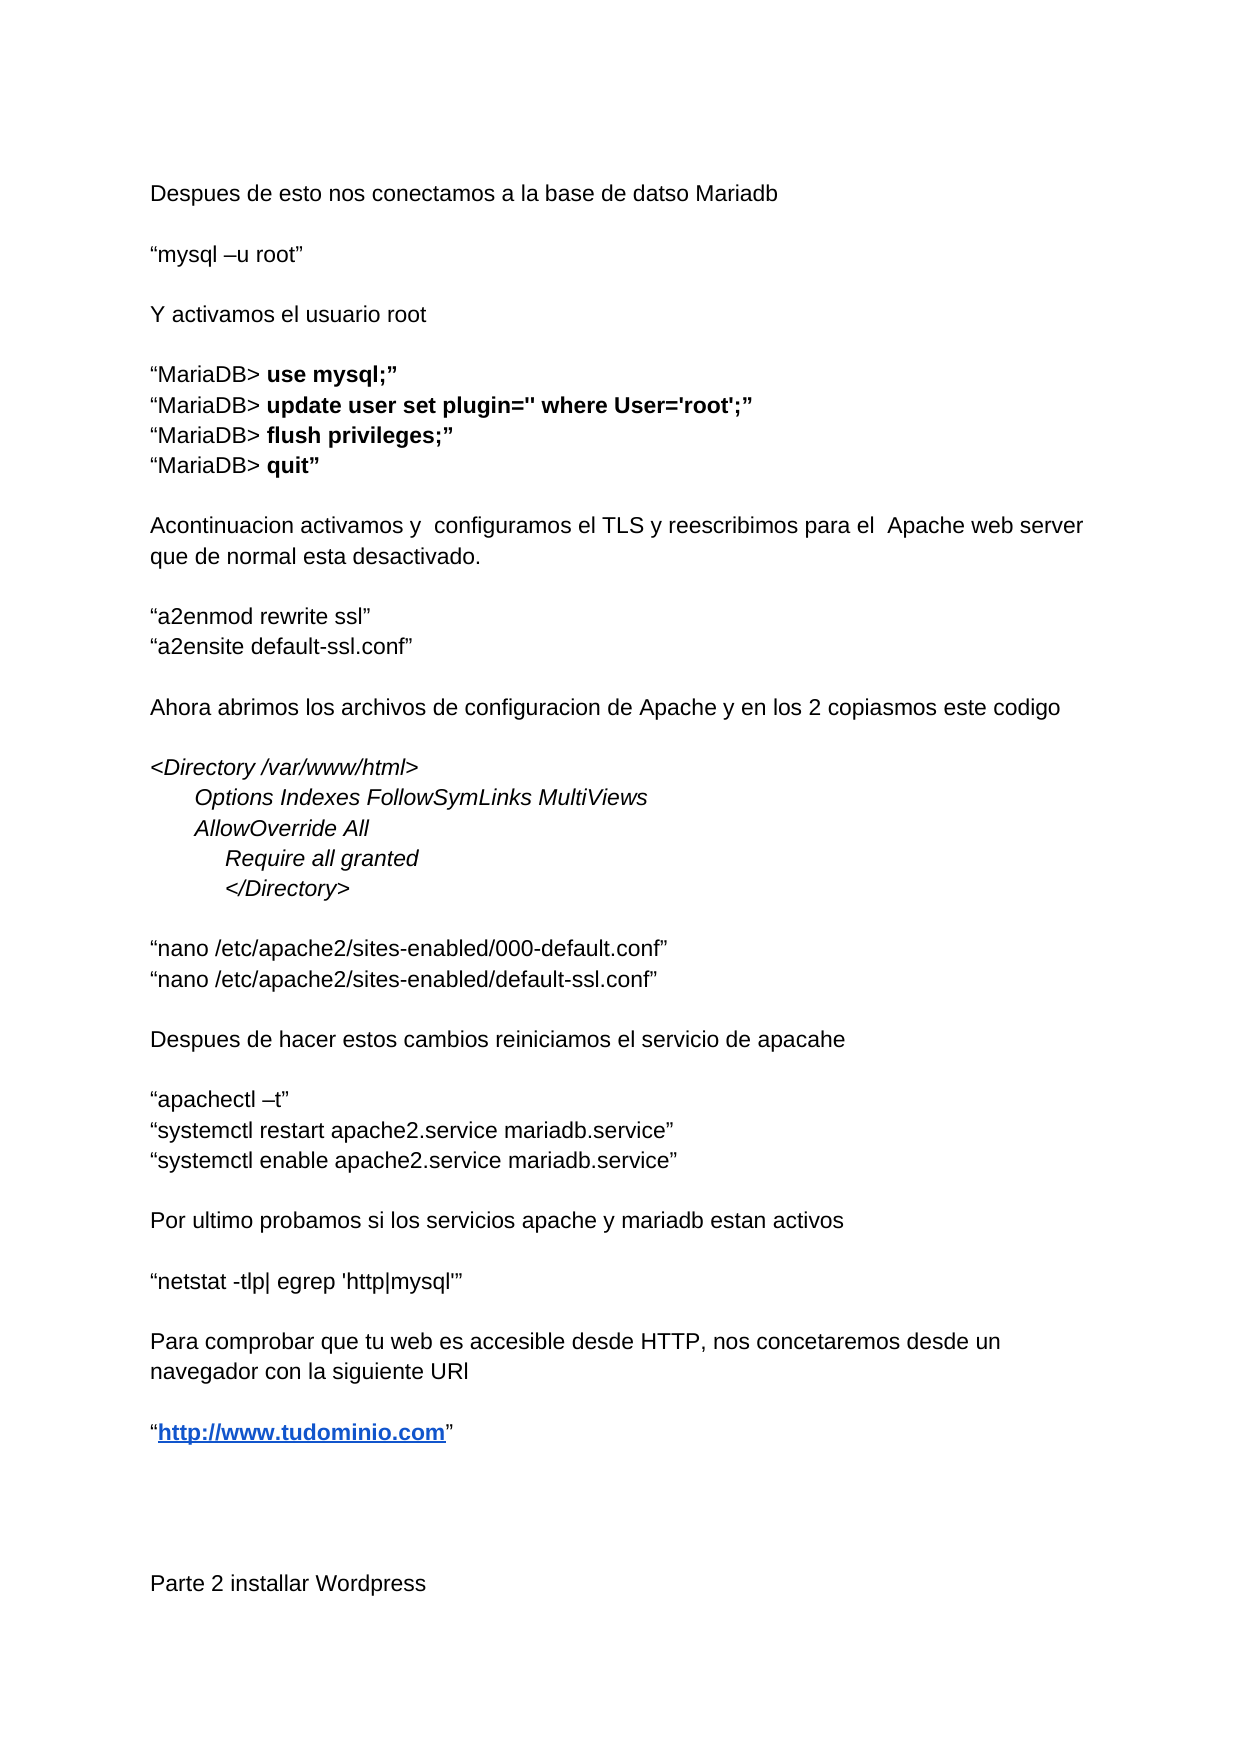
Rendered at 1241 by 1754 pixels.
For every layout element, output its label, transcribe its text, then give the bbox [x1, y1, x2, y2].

text “nano /etc/apache2/sites-enabled/000-default.conf” [150, 935, 1090, 962]
text “a2enmod rewrite ssl” [150, 603, 1090, 629]
text “http://www.tudominio.com” [150, 1419, 1090, 1445]
text </Directory> [150, 875, 1090, 901]
text “MariaDB> use mysql;” [150, 361, 1090, 388]
text Y activamos el usuario root [150, 301, 1090, 327]
text Despues de hacer estos cambios reiniciamos el servicio de apacahe [150, 1026, 1090, 1052]
text Acontinuacion activamos y configuramos el TLS y reescribimos para el Apache web server que de normal esta desactivado. [150, 512, 1090, 569]
text Ahora abrimos los archivos de configuracion de Apache y en los 2 copiasmos este codigo [150, 694, 1090, 720]
text “apachectl –t” [150, 1086, 1090, 1113]
text “systemctl enable apache2.service mariadb.service” [150, 1147, 1090, 1173]
text Parte 2 installar Wordpress [150, 1570, 1090, 1596]
text “a2ensite default-ssl.conf” [150, 633, 1090, 660]
text Require all granted [150, 845, 1090, 871]
text “mysql –u root” [150, 241, 1090, 267]
text <Directory /var/www/html> [150, 754, 1090, 781]
text Despues de esto nos conectamos a la base de datso Mariadb [150, 180, 1090, 207]
text Para comprobar que tu web es accesible desde HTTP, nos concetaremos desde un navegador con la siguiente URl [150, 1328, 1090, 1385]
text AllowOverride All [150, 814, 1090, 841]
text “systemctl restart apache2.service mariadb.service” [150, 1117, 1090, 1143]
text Por ultimo probamos si los servicios apache y mariadb estan activos [150, 1207, 1090, 1234]
text “MariaDB> flush privileges;” [150, 422, 1090, 448]
text “MariaDB> quit” [150, 452, 1090, 478]
text “netstat -tlp| egrep 'http|mysql'” [150, 1268, 1090, 1294]
text Options Indexes FollowSymLinks MultiViews [150, 784, 1090, 811]
text “nano /etc/apache2/sites-enabled/default-ssl.conf” [150, 966, 1090, 992]
text “MariaDB> update user set plugin='' where User='root';” [150, 392, 1090, 418]
